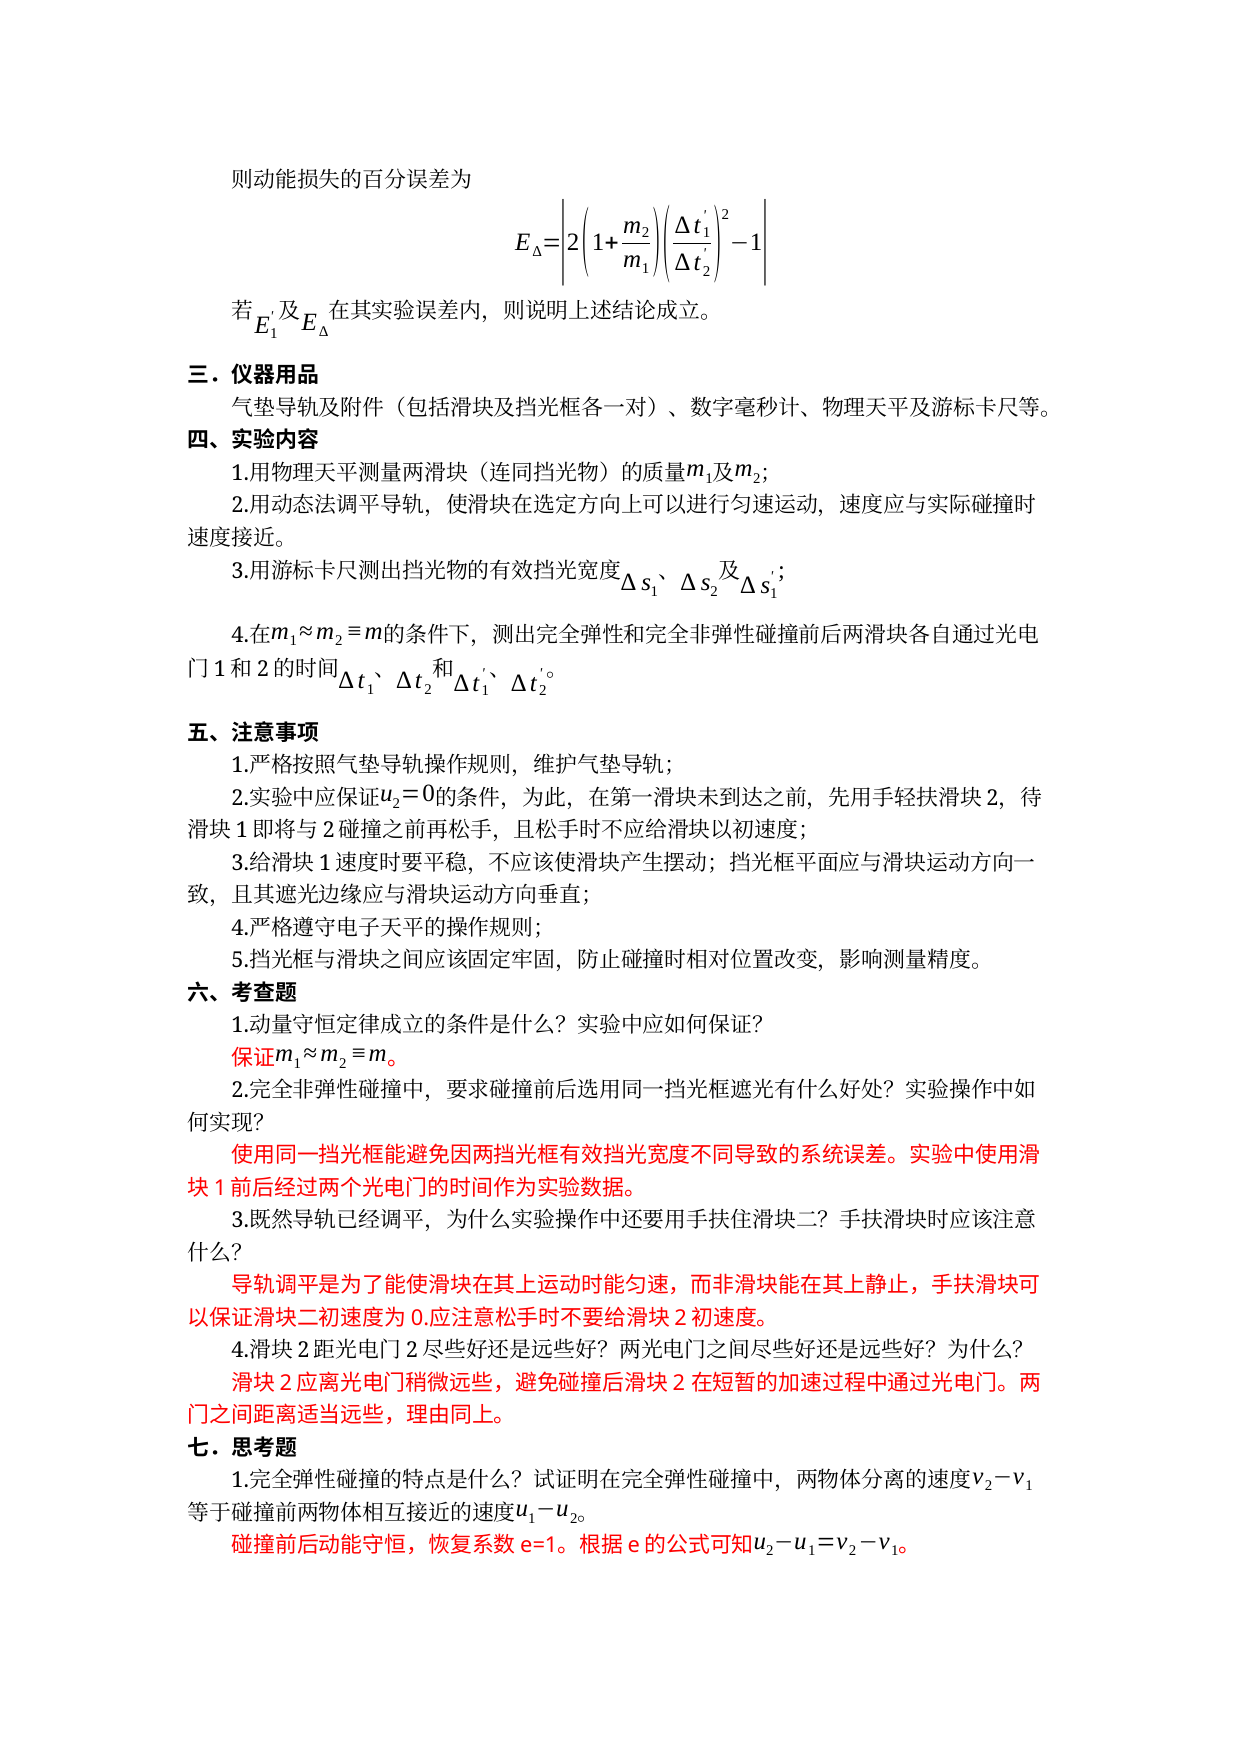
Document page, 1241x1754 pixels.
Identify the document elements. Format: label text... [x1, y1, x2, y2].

text 1.完全弹性碰撞的特点是什么？试证明在完全弹性碰撞中，两物体分离的速度等于碰撞前两物体相互接近的速度。 [187, 1462, 1053, 1527]
text 4.在的条件下，测出完全弹性和完全非弹性碰撞前后两滑块各自通过光电门1和2的时间、和、。 [187, 617, 1053, 714]
text 三．仪器用品 [187, 357, 1053, 389]
text 碰撞前后动能守恒，恢复系数e=1。根据e的公式可知。 [187, 1527, 1053, 1559]
text 3.用游标卡尺测出挡光物的有效挡光宽度、及; [187, 552, 1053, 617]
text 4.严格遵守电子天平的操作规则； [187, 909, 1053, 942]
text 1.用物理天平测量两滑块（连同挡光物）的质量及； [187, 454, 1053, 487]
text 5.挡光框与滑块之间应该固定牢固，防止碰撞时相对位置改变，影响测量精度。 [187, 942, 1053, 974]
text 4.滑块2距光电门2尽些好还是远些好？两光电门之间尽些好还是远些好？为什么？ [187, 1332, 1053, 1364]
text 2.完全非弹性碰撞中，要求碰撞前后选用同一挡光框遮光有什么好处？实验操作中如何实现？ [187, 1072, 1053, 1137]
text 3.给滑块1速度时要平稳，不应该使滑块产生摆动；挡光框平面应与滑块运动方向一致，且其遮光边缘应与滑块运动方向垂直； [187, 844, 1053, 909]
text 导轨调平是为了能使滑块在其上运动时能匀速，而非滑块能在其上静止，手扶滑块可以保证滑块二初速度为0.应注意松手时不要给滑块2初速度。 [187, 1267, 1053, 1332]
text 四、实验内容 [187, 422, 1053, 454]
text 若及在其实验误差内，则说明上述结论成立。 [187, 292, 1053, 357]
text 3.既然导轨已经调平，为什么实验操作中还要用手扶住滑块二？手扶滑块时应该注意什么？ [187, 1202, 1053, 1267]
text 五、注意事项 [187, 714, 1053, 747]
text 1.严格按照气垫导轨操作规则，维护气垫导轨； [187, 747, 1053, 779]
text 滑块2应离光电门稍微远些，避免碰撞后滑块2 在短暂的加速过程中通过光电门。两门之间距离适当远些，理由同上。 [187, 1364, 1053, 1429]
text 六、考查题 [187, 974, 1053, 1007]
text 则动能损失的百分误差为 [187, 162, 1053, 194]
text 七．思考题 [187, 1429, 1053, 1462]
text 2.实验中应保证的条件，为此，在第一滑块未到达之前，先用手轻扶滑块2，待滑块1即将与2碰撞之前再松手，且松手时不应给滑块以初速度； [187, 779, 1053, 844]
text 保证。 [187, 1039, 1053, 1072]
text 2.用动态法调平导轨，使滑块在选定方向上可以进行匀速运动，速度应与实际碰撞时速度接近。 [187, 487, 1053, 552]
text 1.动量守恒定律成立的条件是什么？实验中应如何保证？ [187, 1007, 1053, 1039]
text 气垫导轨及附件（包括滑块及挡光框各一对）、数字毫秒计、物理天平及游标卡尺等。 [187, 389, 1053, 422]
text 使用同一挡光框能避免因两挡光框有效挡光宽度不同导致的系统误差。实验中使用滑块1前后经过两个光电门的时间作为实验数据。 [187, 1137, 1053, 1202]
